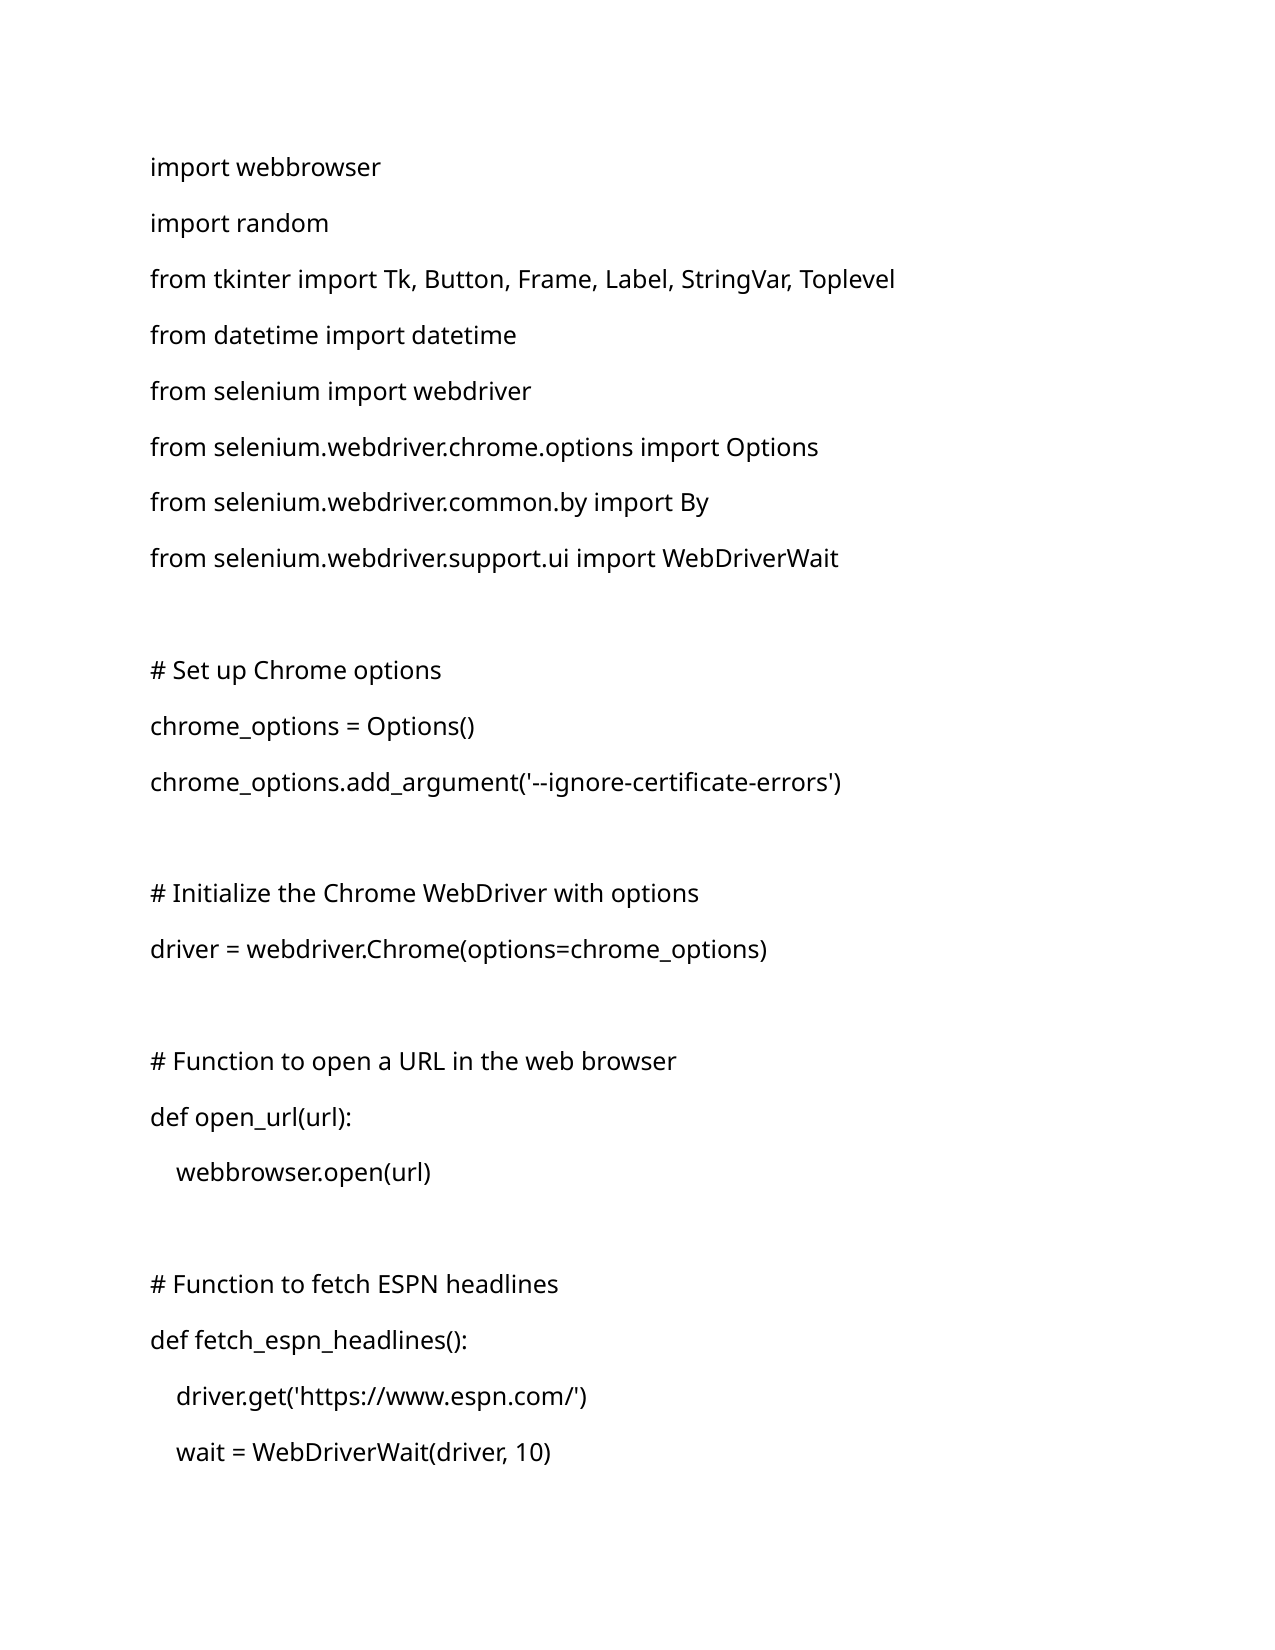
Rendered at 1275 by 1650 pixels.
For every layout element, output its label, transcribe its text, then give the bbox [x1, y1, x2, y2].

text from selenium.webdriver.support.ui import WebDriverWait [150, 541, 1125, 575]
text webbrowser.open(url) [150, 1155, 1125, 1189]
text from selenium import webdriver [150, 373, 1125, 407]
text import webbrowser [150, 150, 1125, 184]
text # Initialize the Chrome WebDriver with options [150, 876, 1125, 910]
text from tkinter import Tk, Button, Frame, Label, StringVar, Toplevel [150, 262, 1125, 296]
text from selenium.webdriver.common.by import By [150, 485, 1125, 519]
text driver = webdriver.Chrome(options=chrome_options) [150, 932, 1125, 966]
text chrome_options = Options() [150, 708, 1125, 742]
text def open_url(url): [150, 1099, 1125, 1133]
text # Function to open a URL in the web browser [150, 1043, 1125, 1077]
text from selenium.webdriver.chrome.options import Options [150, 429, 1125, 463]
text import random [150, 206, 1125, 240]
text wait = WebDriverWait(driver, 10) [150, 1434, 1125, 1468]
text # Set up Chrome options [150, 652, 1125, 687]
text def fetch_espn_headlines(): [150, 1322, 1125, 1357]
text chrome_options.add_argument('--ignore-certificate-errors') [150, 764, 1125, 798]
text from datetime import datetime [150, 317, 1125, 352]
text driver.get('https://www.espn.com/') [150, 1378, 1125, 1412]
text # Function to fetch ESPN headlines [150, 1267, 1125, 1301]
